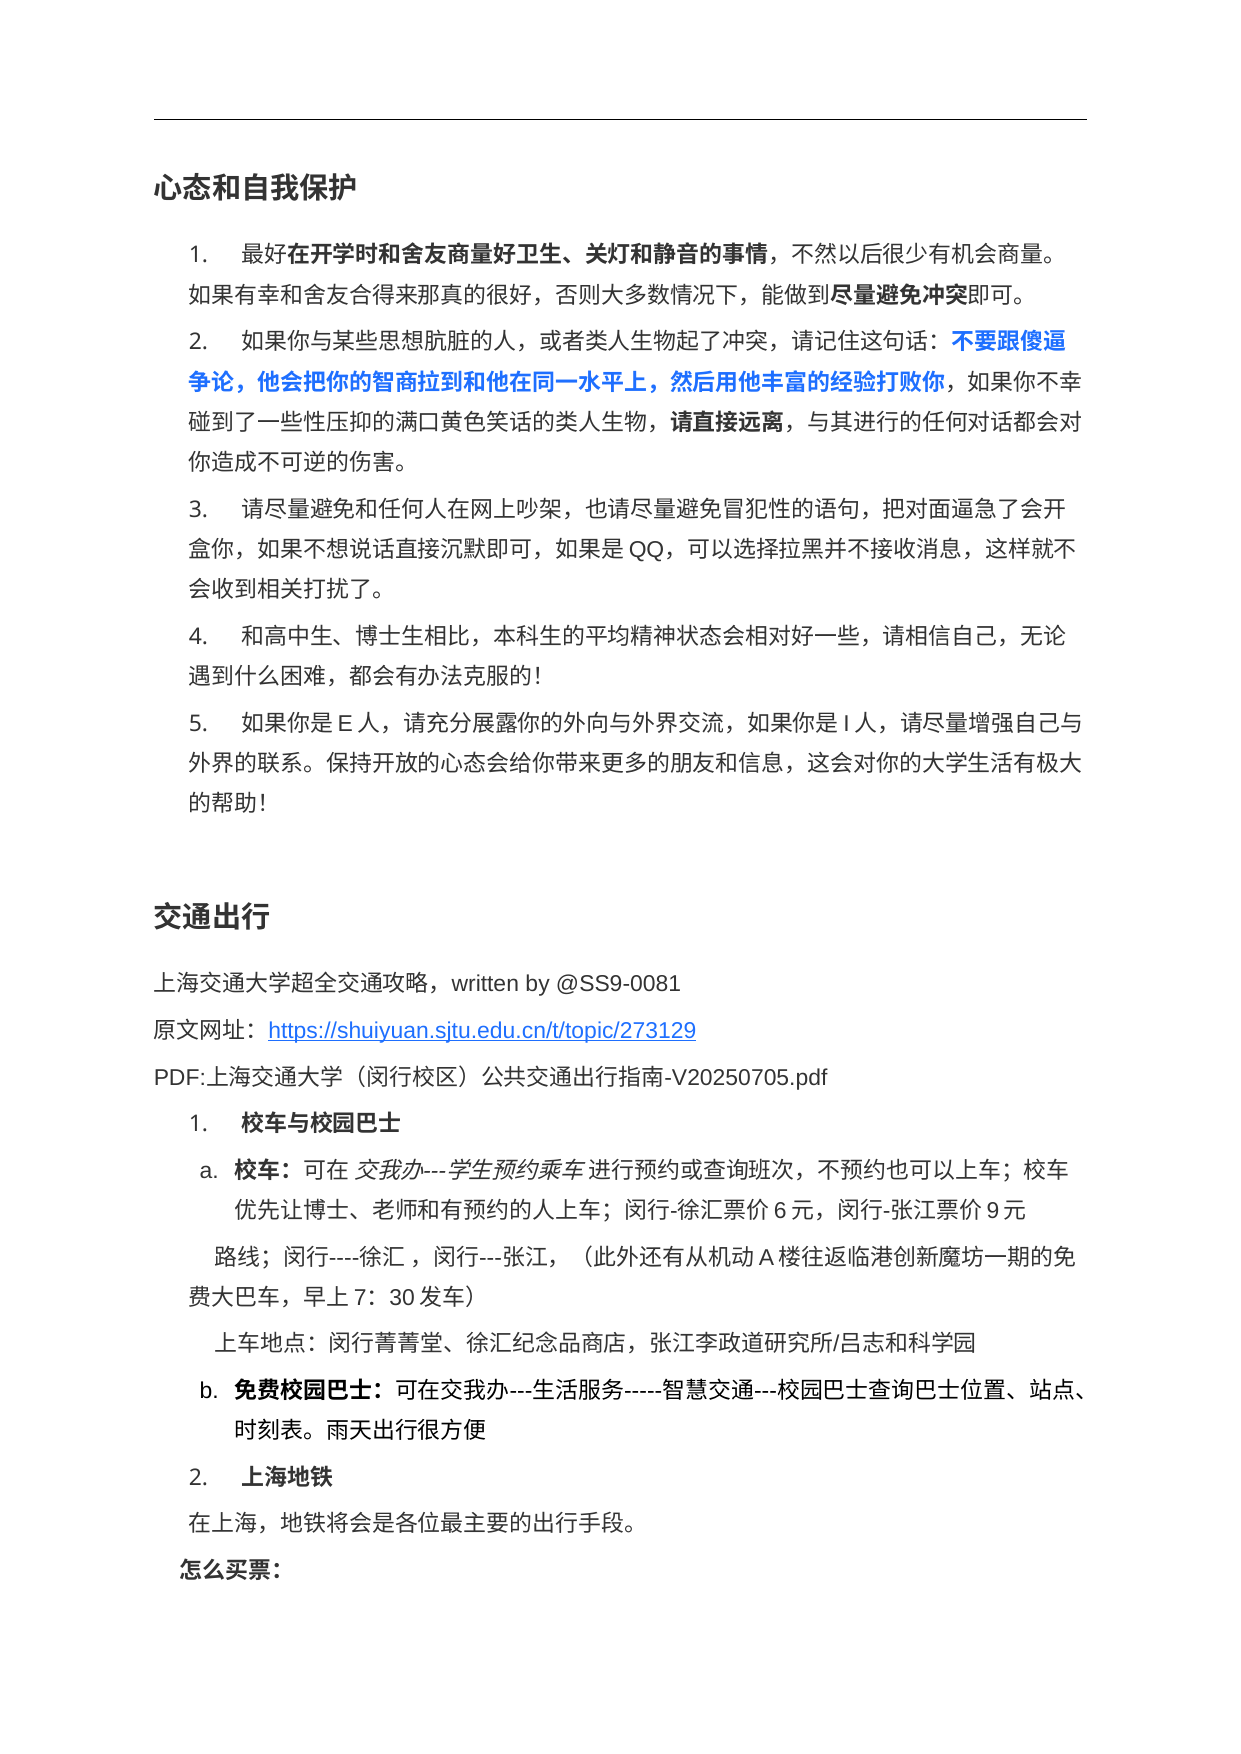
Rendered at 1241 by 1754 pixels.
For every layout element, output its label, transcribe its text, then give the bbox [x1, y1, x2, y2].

text 上车地点：闵行菁菁堂、徐汇纪念品商店，张江李政道研究所/吕志和科学园 [188, 1322, 1087, 1362]
text 原文网址：https://shuiyuan.sjtu.edu.cn/t/topic/273129 [153, 1008, 1087, 1049]
list 如果你与某些思想肮脏的人，或者类人生物起了冲突，请记住这句话：不要跟傻逼争论，他会把你的智商拉到和他在同一水平上，然后用他丰富的经验打败你，如果你不幸碰到了一些性压抑的满口黄色笑话的类人生物，请直接远离，与其进行的任何对话都会对你造成不可逆的伤害。 [188, 319, 1087, 481]
list 校车与校园巴士 [188, 1101, 1087, 1142]
text 路线；闵行----徐汇 ，闵行---张江，（此外还有从机动A楼往返临港创新魔坊一期的免费大巴车，早上7：30发车） [188, 1235, 1087, 1316]
list 免费校园巴士：可在交我办---生活服务-----智慧交通---校园巴士查询巴士位置、站点、时刻表。雨天出行很方便 [199, 1368, 1087, 1449]
text PDF:上海交通大学（闵行校区）公共交通出行指南-V20250705.pdf [153, 1055, 1087, 1095]
subtitle 交通出行 [153, 875, 1087, 956]
text 怎么买票： [153, 1548, 1087, 1589]
list 上海地铁 [188, 1455, 1087, 1496]
list 请尽量避免和任何人在网上吵架，也请尽量避免冒犯性的语句，把对面逼急了会开盒你，如果不想说话直接沉默即可，如果是QQ，可以选择拉黑并不接收消息，这样就不会收到相关打扰了。 [188, 487, 1087, 608]
list 和高中生、博士生相比，本科生的平均精神状态会相对好一些，请相信自己，无论遇到什么困难，都会有办法克服的！ [188, 614, 1087, 695]
list 在上海，地铁将会是各位最主要的出行手段。 [188, 1502, 1087, 1542]
list 如果你是E人，请充分展露你的外向与外界交流，如果你是I人，请尽量增强自己与外界的联系。保持开放的心态会给你带来更多的朋友和信息，这会对你的大学生活有极大的帮助！ [188, 701, 1087, 822]
text 上海交通大学超全交通攻略，written by @SS9-0081 [153, 962, 1087, 1002]
subtitle 心态和自我保护 [153, 146, 1087, 226]
list 最好在开学时和舍友商量好卫生、关灯和静音的事情，不然以后很少有机会商量。如果有幸和舍友合得来那真的很好，否则大多数情况下，能做到尽量避免冲突即可。 [188, 233, 1087, 313]
list 校车：可在 交我办---学生预约乘车 进行预约或查询班次，不预约也可以上车；校车优先让博士、老师和有预约的人上车；闵行-徐汇票价6元，闵行-张江票价9元 [199, 1148, 1087, 1229]
